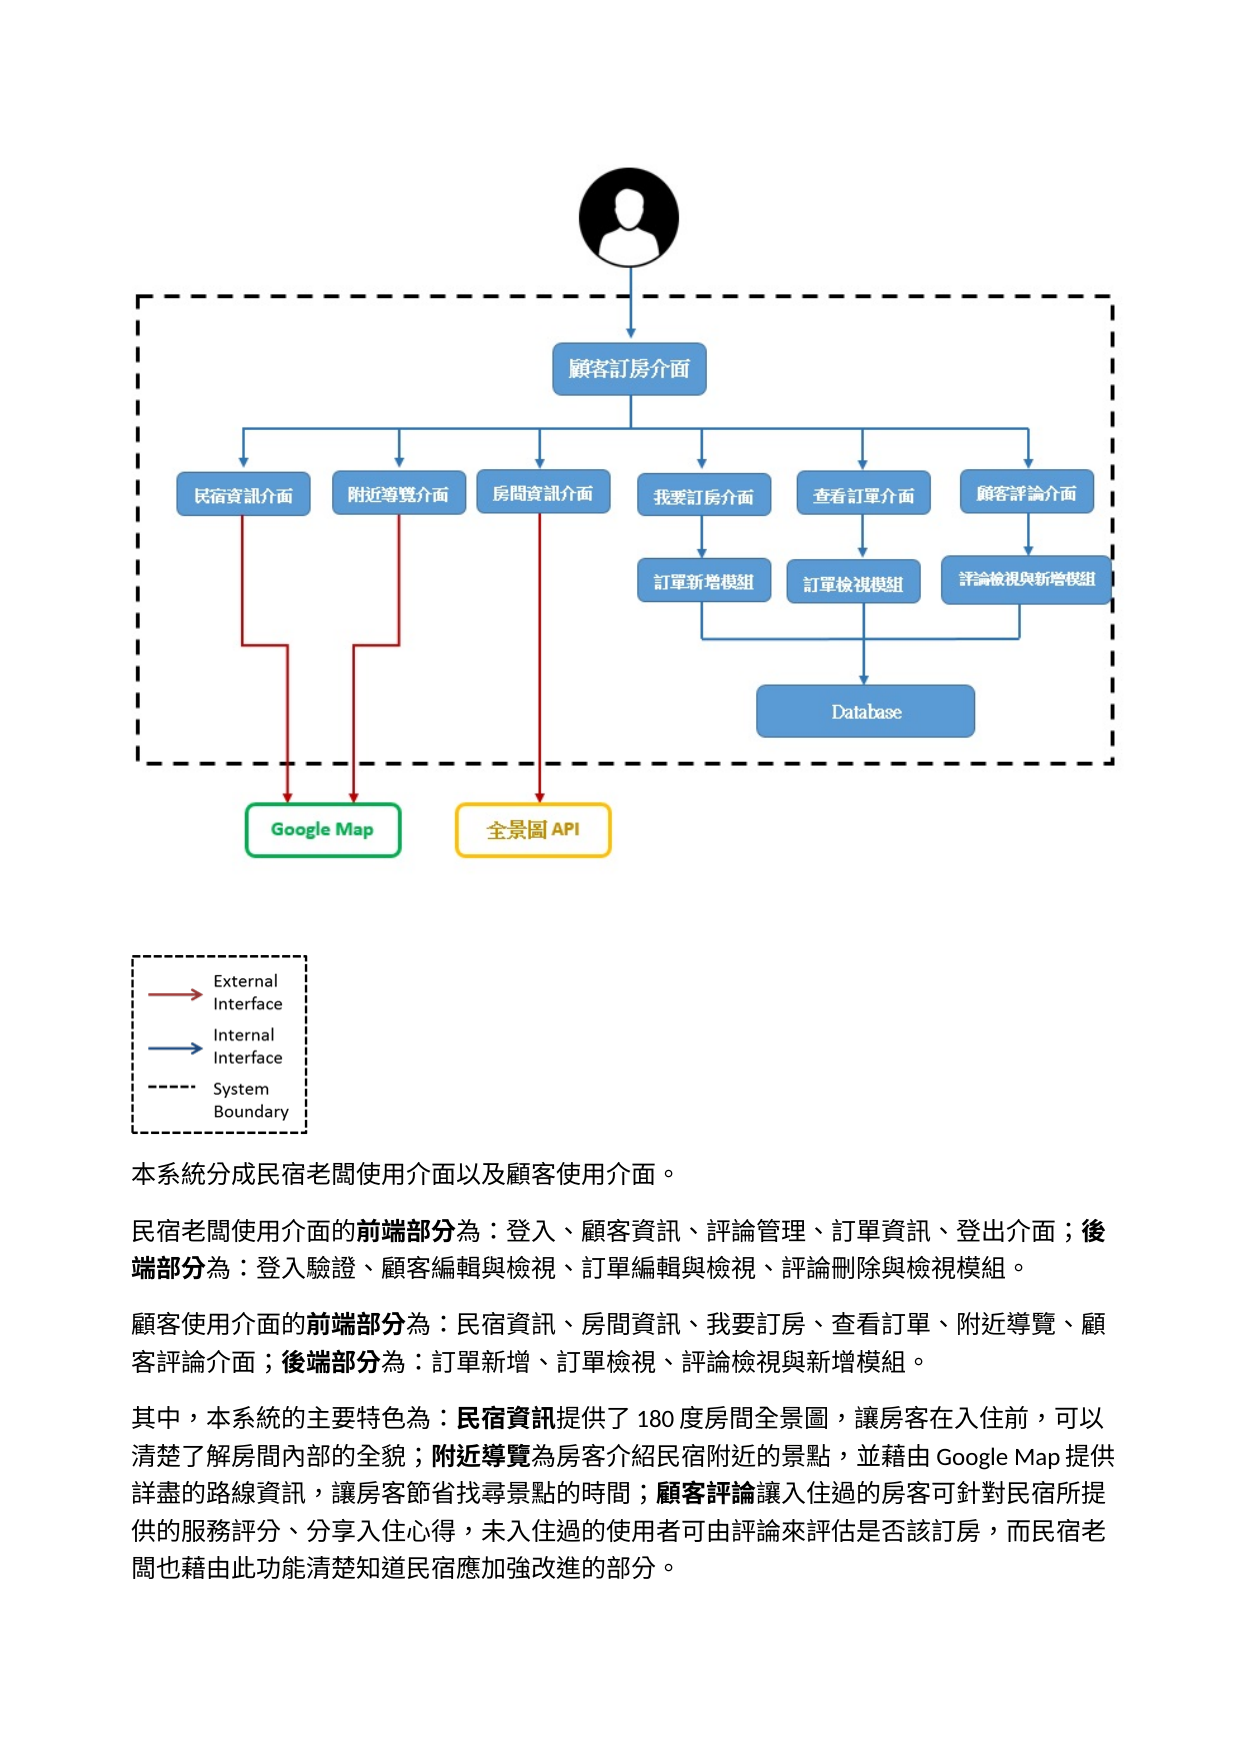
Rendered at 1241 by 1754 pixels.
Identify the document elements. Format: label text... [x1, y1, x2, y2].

text 其中，本系統的主要特色為：民宿資訊提供了180度房間全景圖，讓房客在入住前，可以清楚了解房間內部的全貌；附近導覽為房客介紹民宿附近的景點，並藉由Google Map提供詳盡的路線資訊，讓房客節省找尋景點的時間；顧客評論讓入住過的房客可針對民宿所提供的服務評分、分享入住心得，未入住過的使用者可由評論來評估是否該訂房，而民宿老闆也藉由此功能清楚知道民宿應加強改進的部分。 [131, 1397, 1125, 1585]
text 本系統分成民宿老闆使用介面以及顧客使用介面。 [131, 1154, 1125, 1191]
text 顧客使用介面的前端部分為：民宿資訊、房間資訊、我要訂房、查看訂單、附近導覽、顧客評論介面；後端部分為：訂單新增、訂單檢視、評論檢視與新增模組。 [131, 1304, 1125, 1379]
picture [131, 955, 308, 1135]
picture [131, 164, 1125, 881]
text 民宿老闆使用介面的前端部分為：登入、顧客資訊、評論管理、訂單資訊、登出介面；後端部分為：登入驗證、顧客編輯與檢視、訂單編輯與檢視、評論刪除與檢視模組。 [131, 1210, 1125, 1285]
